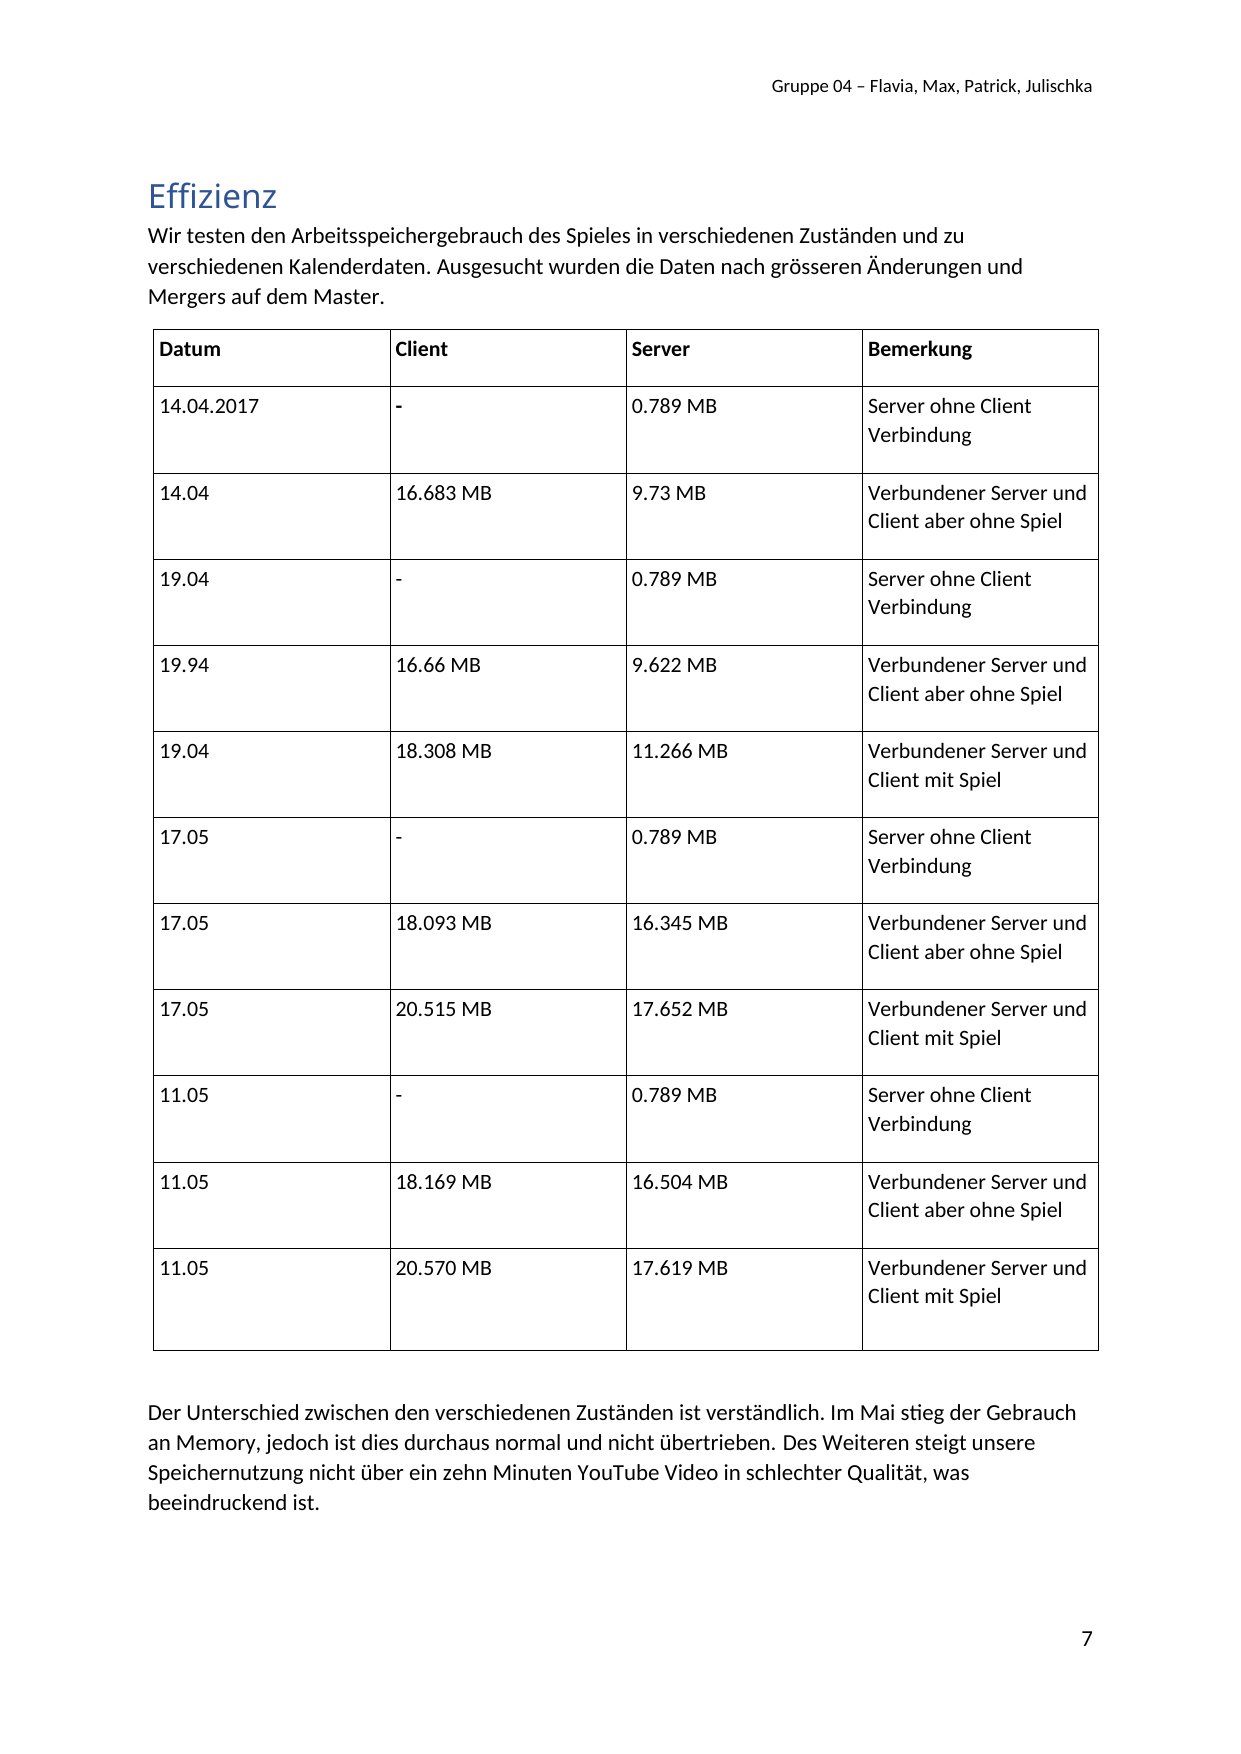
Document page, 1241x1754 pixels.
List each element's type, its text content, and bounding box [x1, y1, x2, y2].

subtitle Effizienz [148, 173, 1093, 218]
table_cell 14.04.2017 [154, 387, 390, 472]
table_cell 11.266 MB [627, 732, 862, 817]
table_cell Server ohne Client Verbindung [863, 387, 1098, 472]
table_cell Verbundener Server und Client aber ohne Spiel [863, 646, 1098, 731]
table_cell 11.05 [154, 1076, 390, 1162]
text Der Unterschied zwischen den verschiedenen Zuständen ist verständlich. Im Mai stieg der Gebrauch an Memory, jedoch ist dies durchaus normal und nicht übertrieben. Des Weiteren steigt unsere Speichernutzung nicht über ein zehn Minuten YouTube Video in schlechter Qualität, was beeindruckend ist. [148, 1398, 1093, 1516]
table_cell 17.652 MB [627, 990, 862, 1075]
table_cell - [391, 560, 626, 645]
table_cell 19.04 [154, 732, 390, 817]
table_cell 17.05 [154, 990, 390, 1075]
table_cell 17.619 MB [627, 1249, 862, 1350]
table_cell Verbundener Server und Client aber ohne Spiel [863, 1163, 1098, 1248]
table_cell 9.73 MB [627, 474, 862, 558]
table_cell 19.04 [154, 560, 390, 645]
table_cell 17.05 [154, 904, 390, 989]
table_cell Verbundener Server und Client aber ohne Spiel [863, 904, 1098, 989]
table_cell Server ohne Client Verbindung [863, 818, 1098, 903]
table_cell 18.169 MB [391, 1163, 626, 1248]
table_cell 17.05 [154, 818, 390, 903]
table_cell 0.789 MB [627, 1076, 862, 1162]
table_cell 9.622 MB [627, 646, 862, 731]
table_cell 11.05 [154, 1249, 390, 1350]
table_cell 16.504 MB [627, 1163, 862, 1248]
table_cell 11.05 [154, 1163, 390, 1248]
table_cell Server ohne Client Verbindung [863, 560, 1098, 645]
table_cell 16.66 MB [391, 646, 626, 731]
table_cell 18.308 MB [391, 732, 626, 817]
table_header Client [391, 330, 626, 386]
table_cell 16.683 MB [391, 474, 626, 558]
table_cell 0.789 MB [627, 560, 862, 645]
table_cell 19.94 [154, 646, 390, 731]
table_cell 16.345 MB [627, 904, 862, 989]
table_cell - [391, 818, 626, 903]
table_cell 0.789 MB [627, 818, 862, 903]
table_header Datum [154, 330, 390, 386]
table_header Server [627, 330, 862, 386]
table_cell 20.515 MB [391, 990, 626, 1075]
table_cell 0.789 MB [627, 387, 862, 472]
table_cell Server ohne Client Verbindung [863, 1076, 1098, 1162]
table_cell Verbundener Server und Client mit Spiel [863, 732, 1098, 817]
text Wir testen den Arbeitsspeichergebrauch des Spieles in verschiedenen Zuständen und zu verschiedenen Kalenderdaten. Ausgesucht wurden die Daten nach grösseren Änderungen und Mergers auf dem Master. [148, 222, 1093, 310]
table_cell - [391, 1076, 626, 1162]
table_cell 20.570 MB [391, 1249, 626, 1350]
table_cell Verbundener Server und Client mit Spiel [863, 990, 1098, 1075]
table_header Bemerkung [863, 330, 1098, 386]
table_cell 14.04 [154, 474, 390, 558]
table_cell Verbundener Server und Client mit Spiel [863, 1249, 1098, 1350]
table_cell Verbundener Server und Client aber ohne Spiel [863, 474, 1098, 558]
table_cell - [391, 387, 626, 472]
table_cell 18.093 MB [391, 904, 626, 989]
